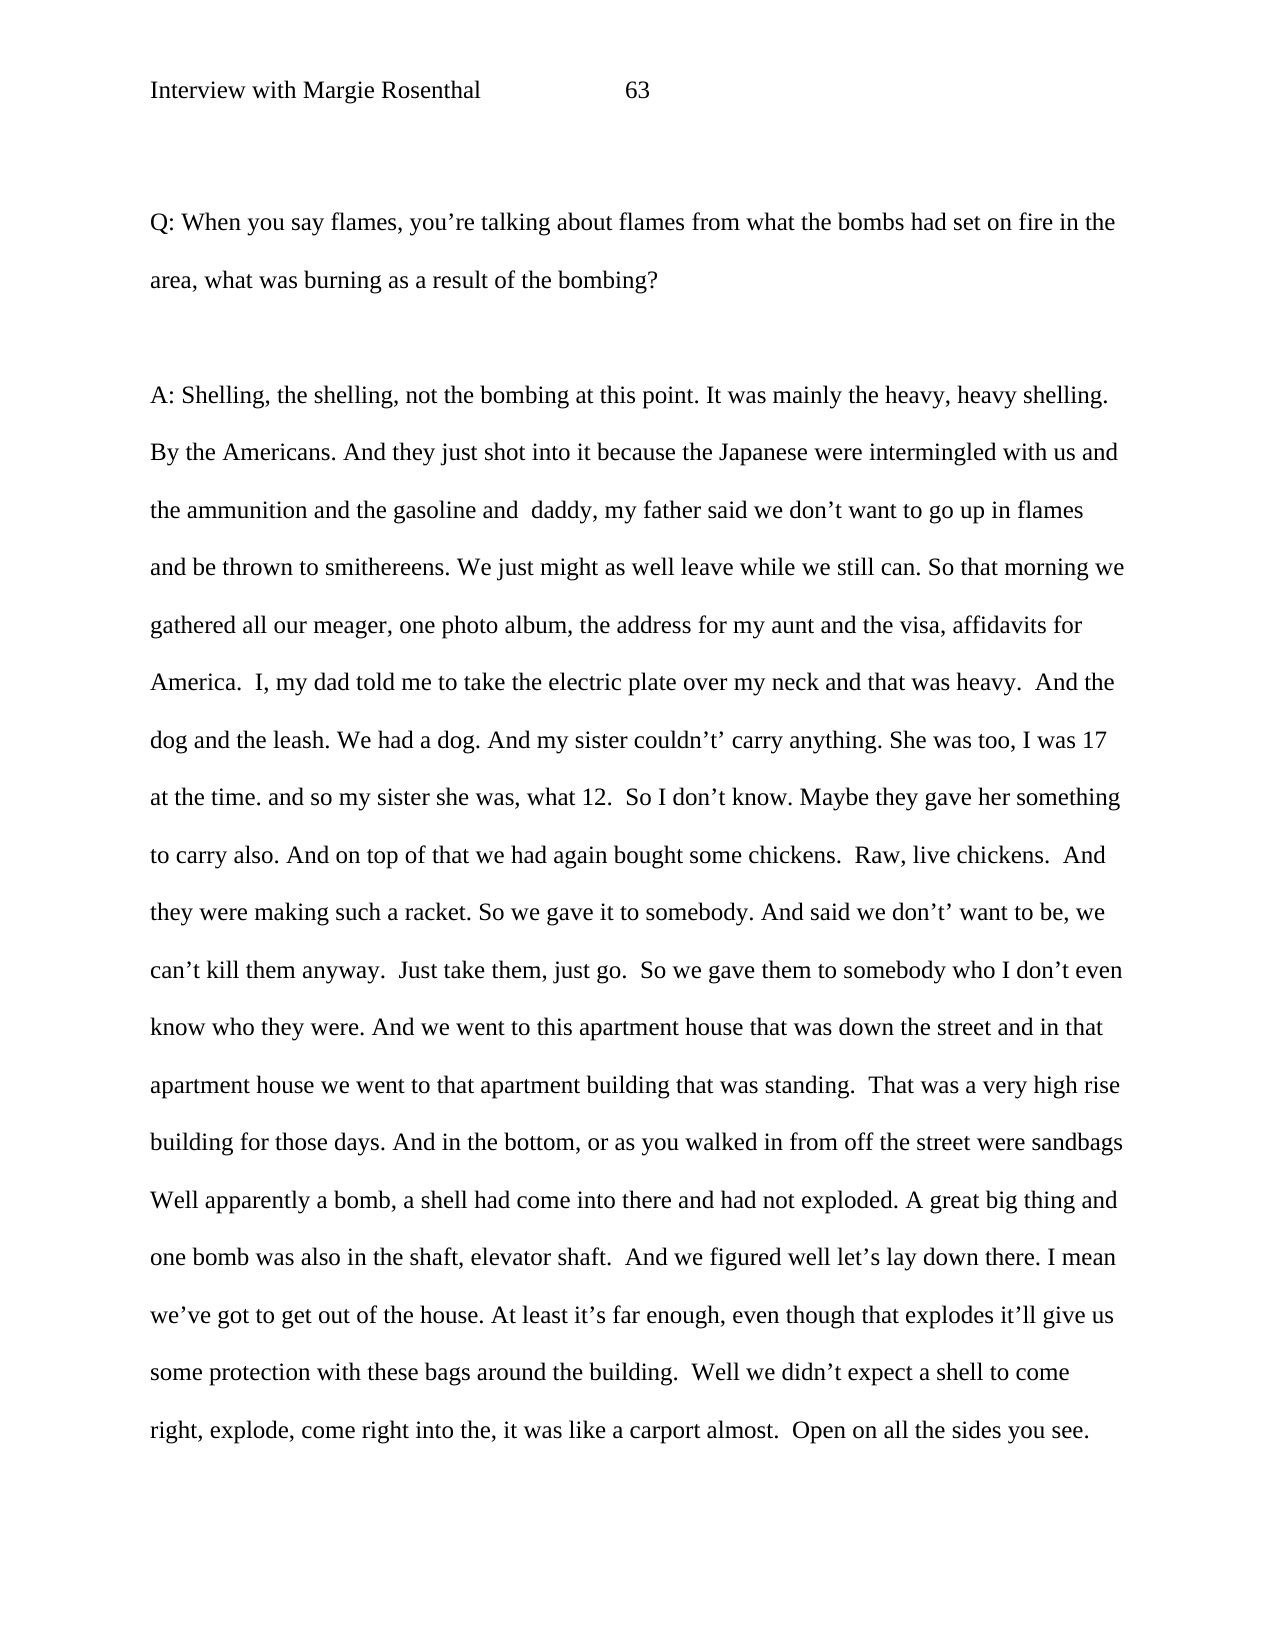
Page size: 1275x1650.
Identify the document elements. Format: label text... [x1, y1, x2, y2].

text Q: When you say flames, you’re talking about flames from what the bombs had set on fire in the area, what was burning as a result of the bombing? [150, 150, 1125, 294]
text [150, 380, 1125, 1444]
